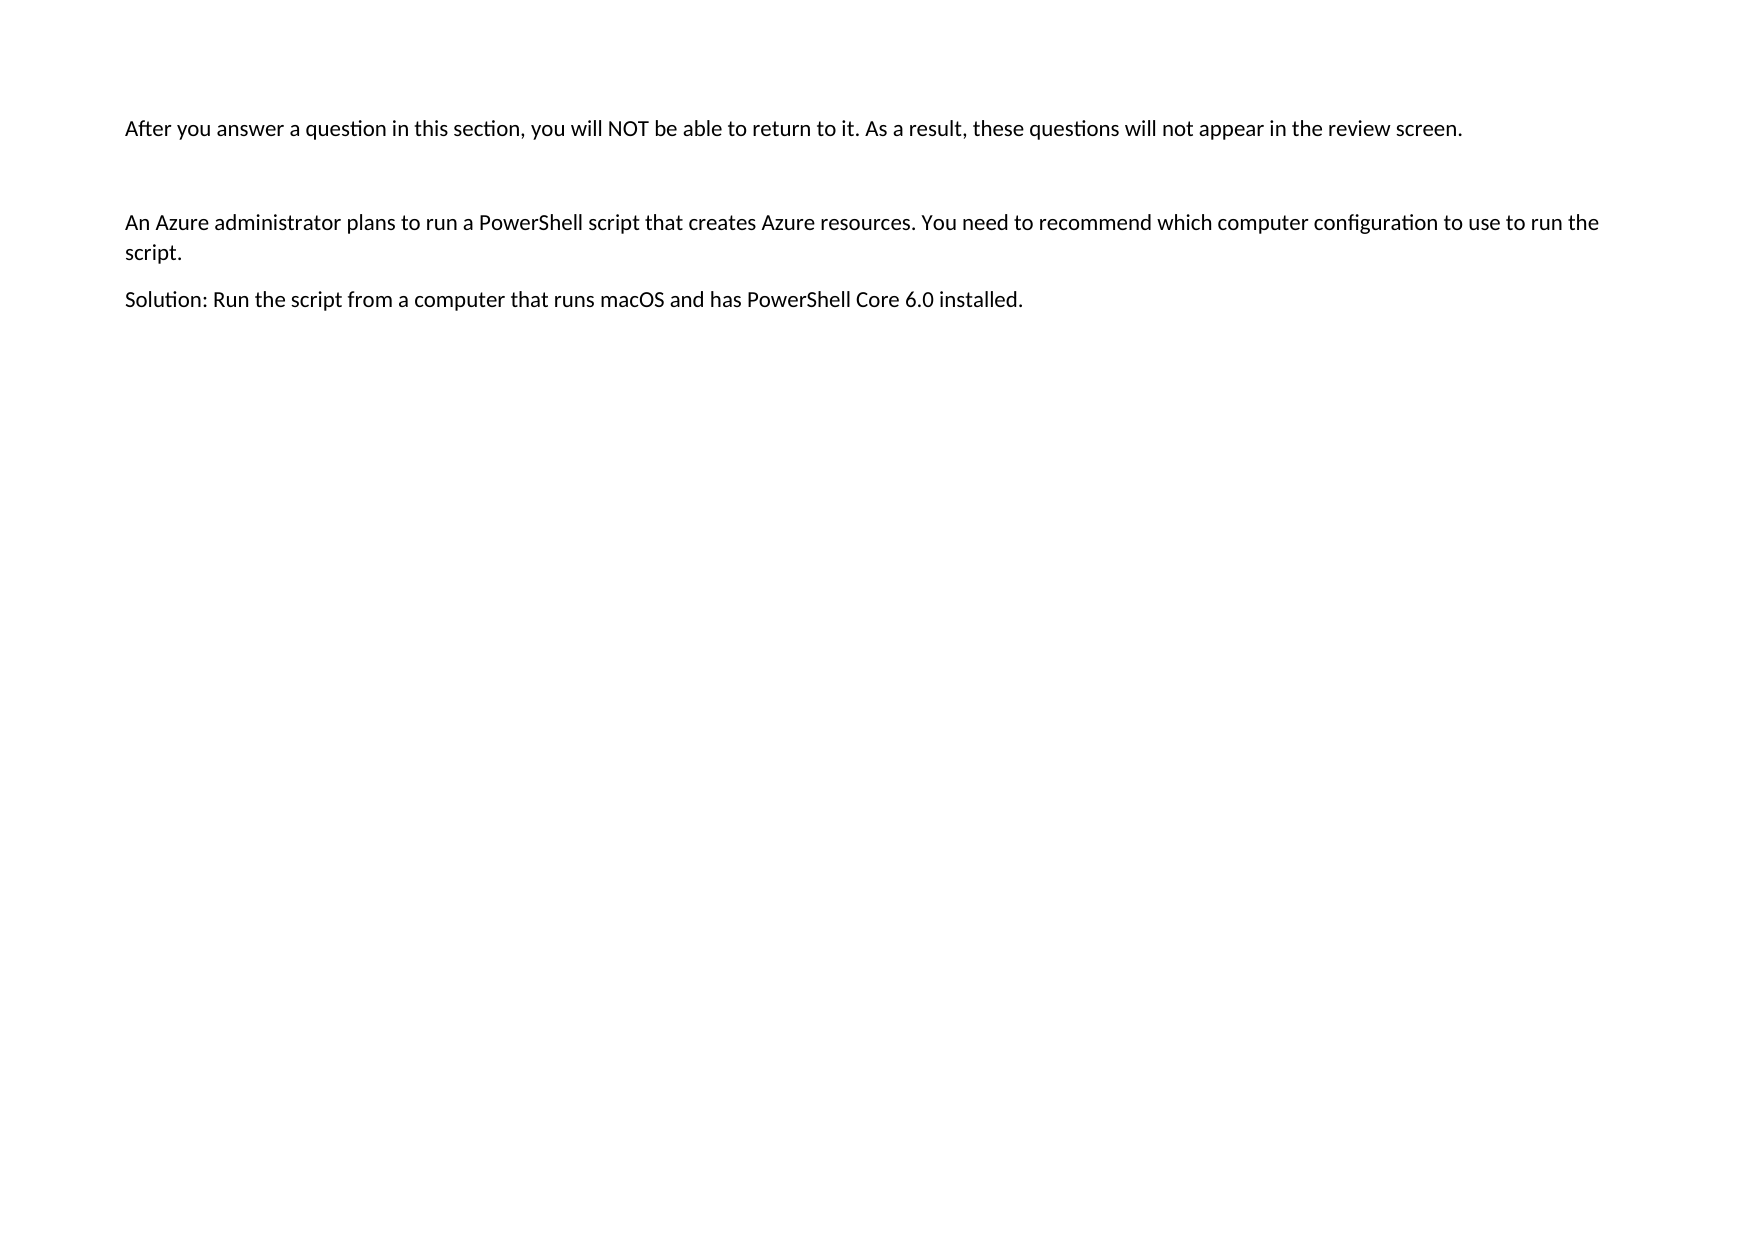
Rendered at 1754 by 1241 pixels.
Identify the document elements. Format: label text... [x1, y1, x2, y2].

text After you answer a question in this section, you will NOT be able to return to it. As a result, these questions will not appear in the review screen. [125, 114, 1627, 143]
text Solution: Run the script from a computer that runs macOS and has PowerShell Core 6.0 installed. [125, 285, 1627, 313]
text An Azure administrator plans to run a PowerShell script that creates Azure resources. You need to recommend which computer configuration to use to run the script. [125, 208, 1627, 267]
